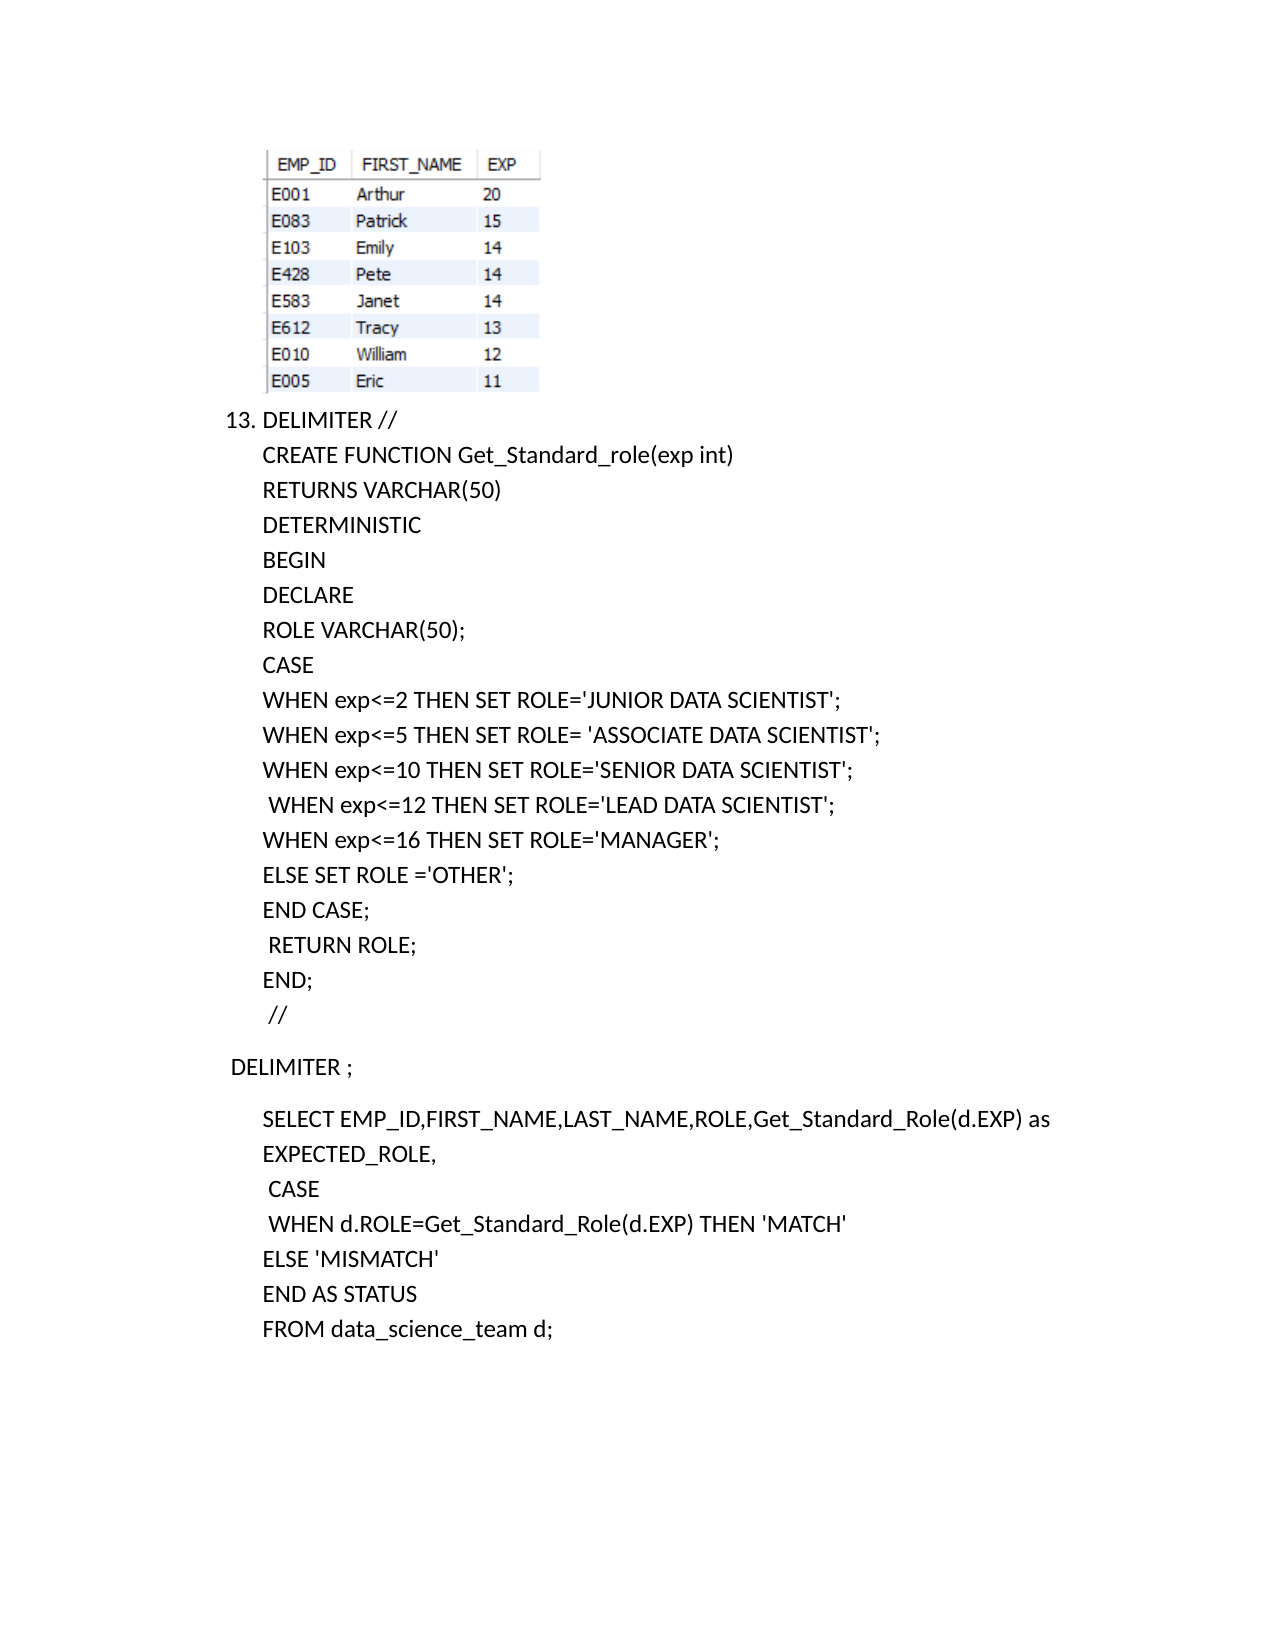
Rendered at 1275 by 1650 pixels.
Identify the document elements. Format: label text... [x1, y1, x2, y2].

list DETERMINISTIC [262, 509, 1125, 540]
list // [262, 999, 1125, 1030]
list WHEN d.ROLE=Get_Standard_Role(d.EXP) THEN 'MATCH' [262, 1208, 1125, 1238]
text DELIMITER ; [225, 1051, 1125, 1082]
list DELIMITER // [225, 404, 1125, 435]
list BEGIN [262, 544, 1125, 575]
list SELECT EMP_ID,FIRST_NAME,LAST_NAME,ROLE,Get_Standard_Role(d.EXP) as EXPECTED_ROLE, [262, 1103, 1125, 1168]
list ELSE 'MISMATCH' [262, 1243, 1125, 1273]
picture [262, 150, 552, 400]
list FROM data_science_team d; [262, 1313, 1125, 1343]
list WHEN exp<=5 THEN SET ROLE= 'ASSOCIATE DATA SCIENTIST'; [262, 719, 1125, 750]
list ELSE SET ROLE ='OTHER'; [262, 859, 1125, 890]
list CASE [262, 1173, 1125, 1203]
list CREATE FUNCTION Get_Standard_role(exp int) [262, 439, 1125, 470]
list RETURNS VARCHAR(50) [262, 474, 1125, 505]
list ROLE VARCHAR(50); [262, 614, 1125, 645]
list END CASE; [262, 894, 1125, 925]
list WHEN exp<=16 THEN SET ROLE='MANAGER'; [262, 824, 1125, 855]
list WHEN exp<=12 THEN SET ROLE='LEAD DATA SCIENTIST'; [262, 789, 1125, 820]
list WHEN exp<=10 THEN SET ROLE='SENIOR DATA SCIENTIST'; [262, 754, 1125, 785]
list WHEN exp<=2 THEN SET ROLE='JUNIOR DATA SCIENTIST'; [262, 684, 1125, 715]
list DECLARE [262, 579, 1125, 610]
list END; [262, 964, 1125, 995]
list RETURN ROLE; [262, 929, 1125, 960]
list END AS STATUS [262, 1278, 1125, 1308]
list CASE [262, 649, 1125, 680]
